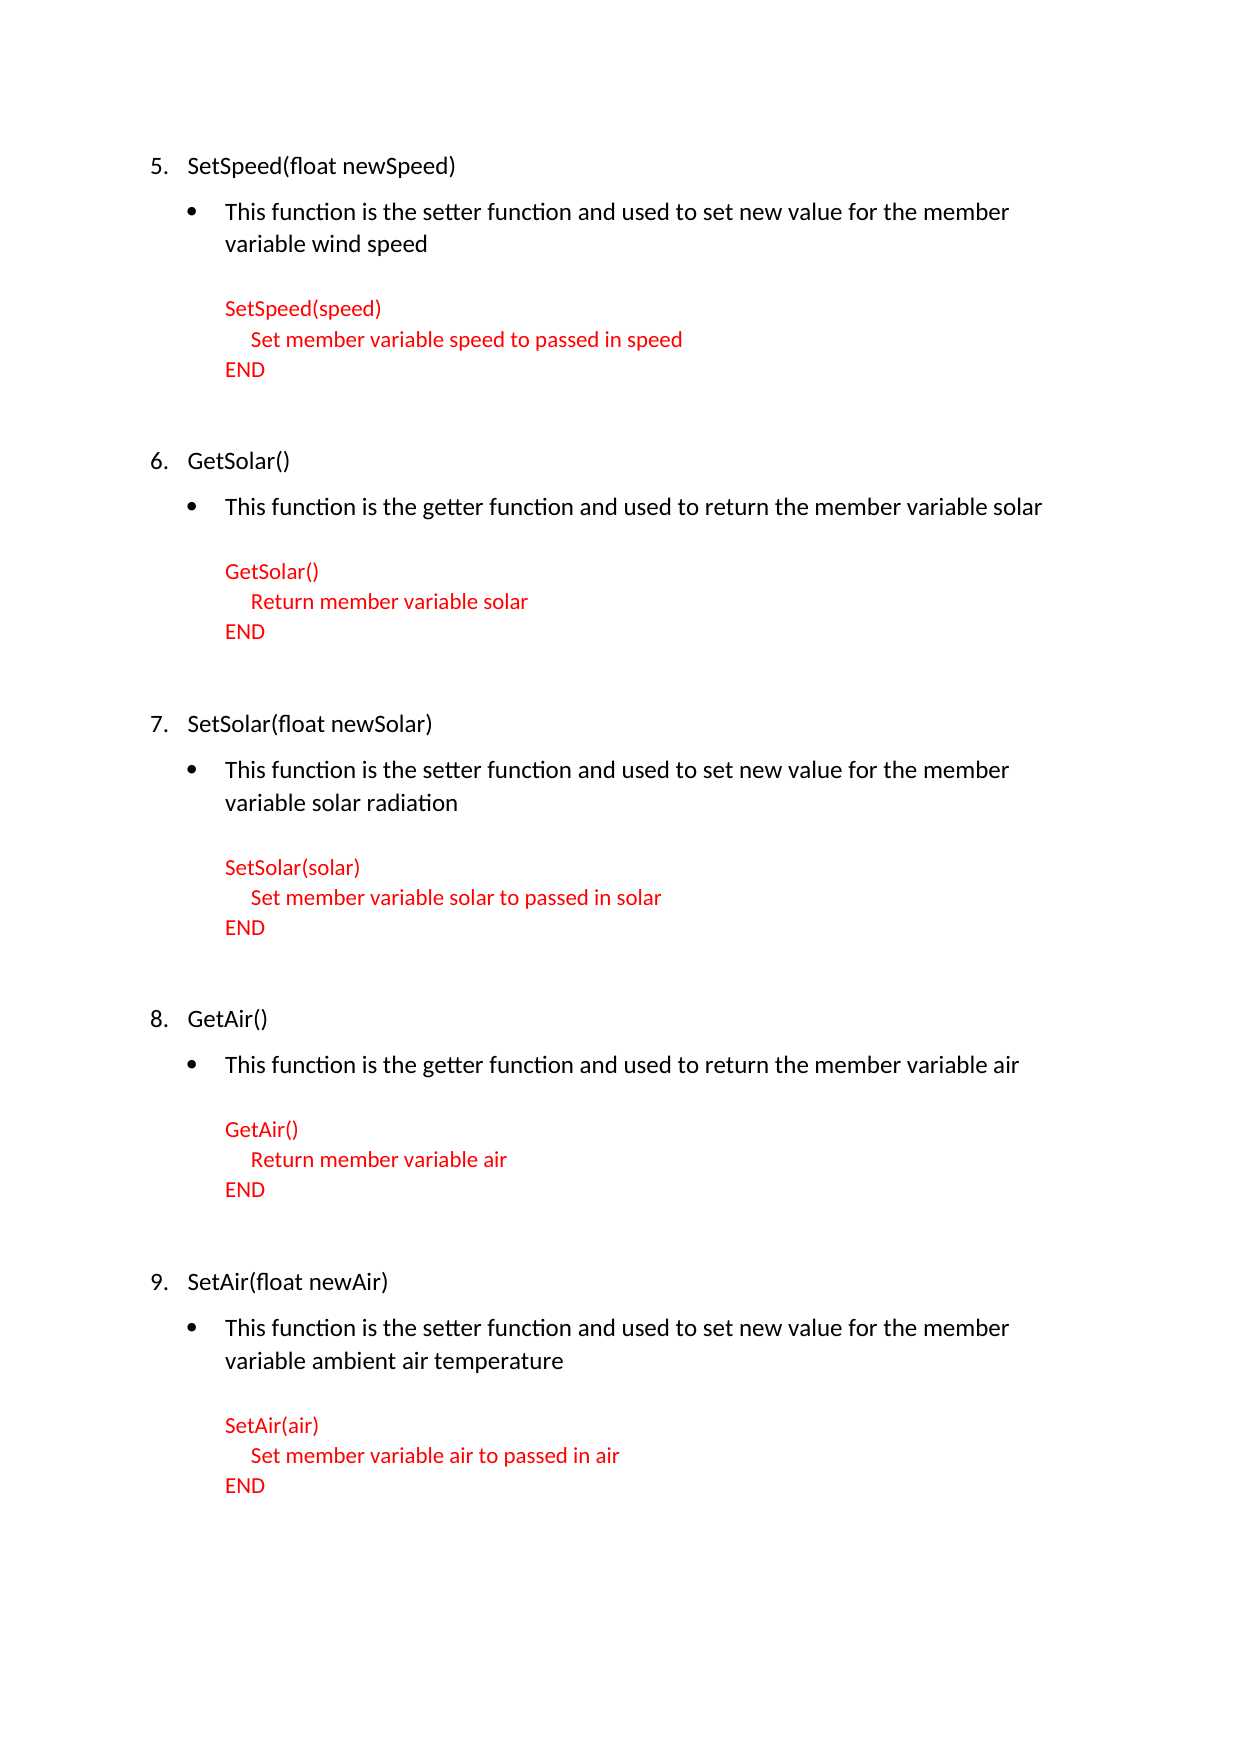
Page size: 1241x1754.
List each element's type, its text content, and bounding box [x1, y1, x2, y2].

list END [225, 355, 1090, 383]
list This function is the setter function and used to set new value for the member variable wind speed [187, 196, 1090, 259]
list SetSolar(float newSolar) [150, 708, 1090, 739]
list SetSpeed(float newSpeed) [150, 150, 1090, 181]
list END [225, 913, 1090, 941]
list END [225, 1176, 1090, 1204]
list Set member variable air to passed in air [225, 1441, 1090, 1469]
list END [225, 617, 1090, 646]
list GetSolar() [150, 446, 1090, 476]
list This function is the setter function and used to set new value for the member variable solar radiation [187, 754, 1090, 817]
list Set member variable solar to passed in solar [225, 883, 1090, 911]
list SetAir(float newAir) [150, 1266, 1090, 1297]
list Return member variable air [225, 1145, 1090, 1173]
list SetSolar(solar) [225, 853, 1090, 881]
list GetSolar() [225, 557, 1090, 585]
list GetAir() [150, 1004, 1090, 1034]
list This function is the setter function and used to set new value for the member variable ambient air temperature [187, 1312, 1090, 1375]
list Return member variable solar [225, 587, 1090, 615]
list Set member variable speed to passed in speed [225, 325, 1090, 353]
list This function is the getter function and used to return the member variable air [187, 1049, 1090, 1080]
list GetAir() [225, 1115, 1090, 1143]
list This function is the getter function and used to return the member variable solar [187, 491, 1090, 522]
list SetAir(air) [225, 1411, 1090, 1439]
list SetSpeed(speed) [225, 294, 1090, 322]
list END [225, 1471, 1090, 1499]
